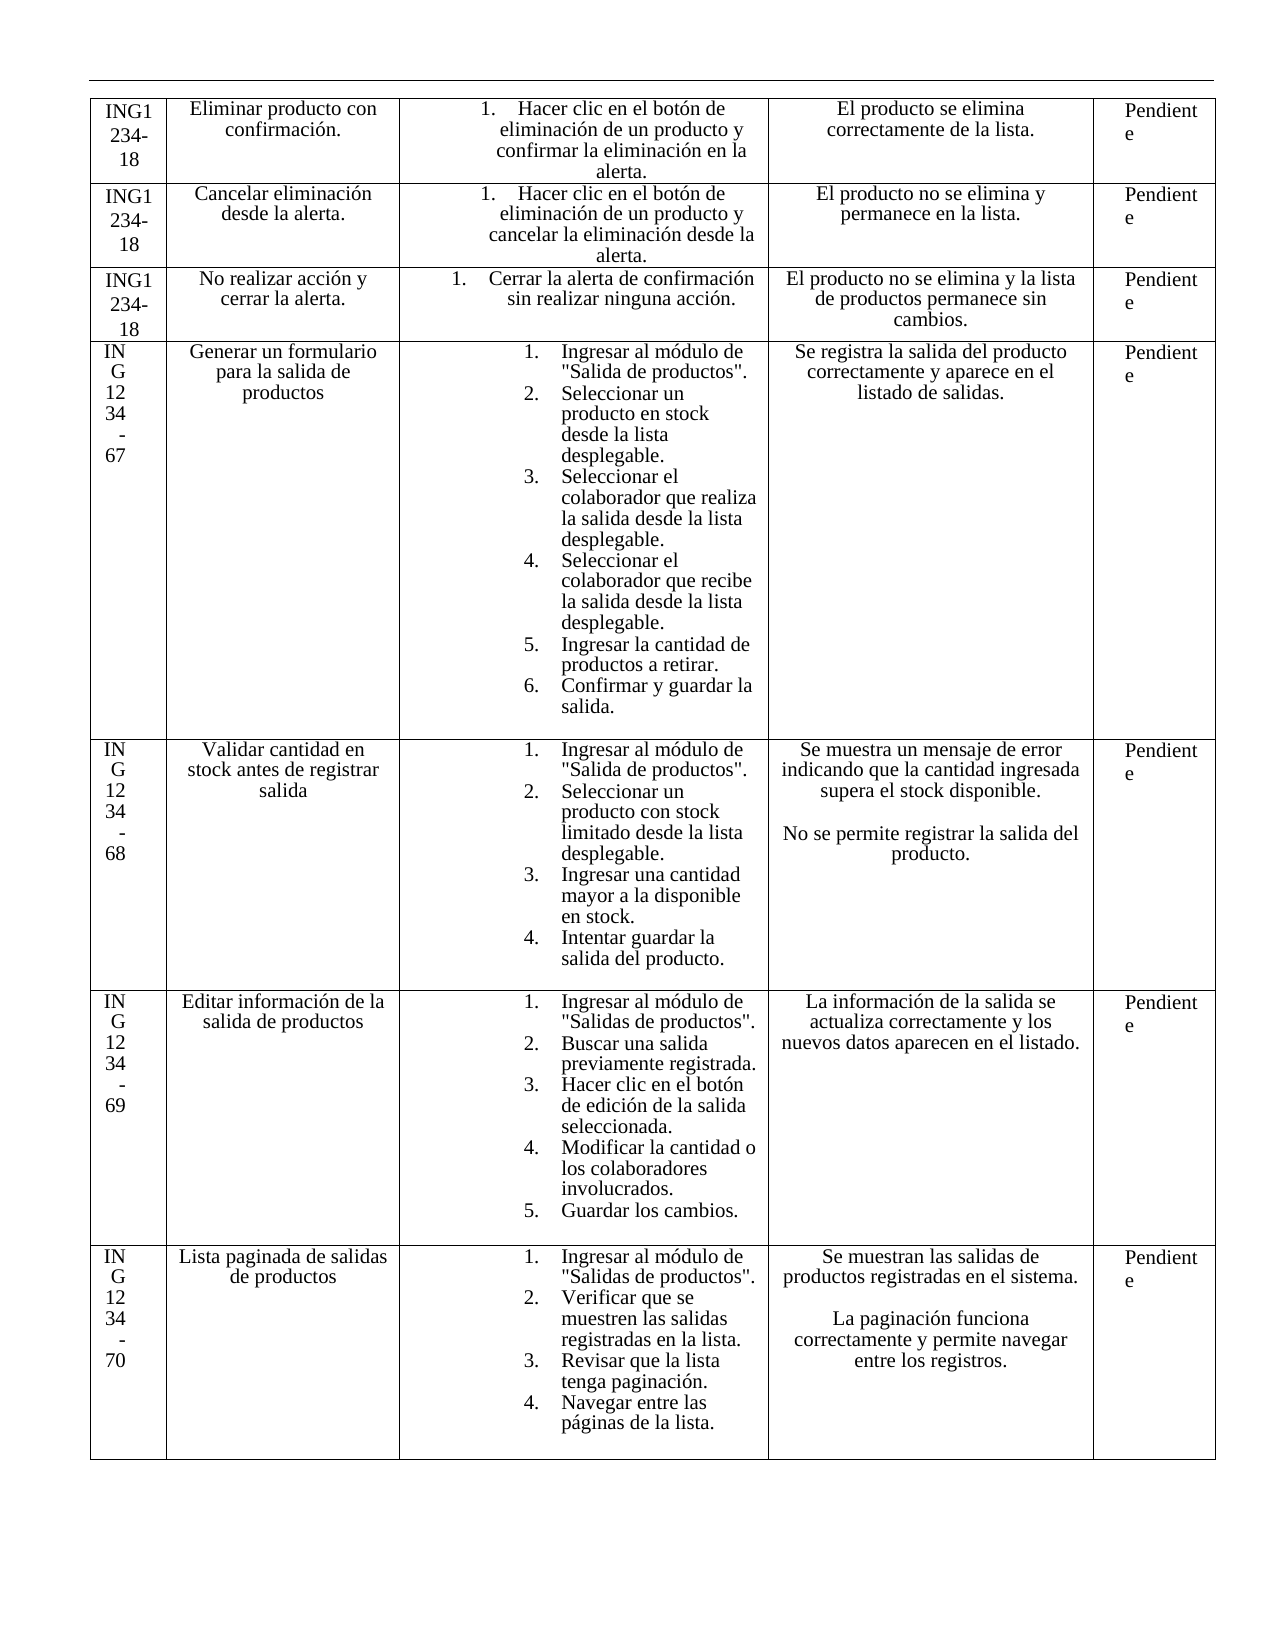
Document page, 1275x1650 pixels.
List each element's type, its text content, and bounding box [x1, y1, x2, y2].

table_cell Se muestra un mensaje de error indicando que la cantidad ingresada supera el stock disponible. No se permite registrar la salida del producto. [769, 740, 1093, 990]
table_cell Cancelar eliminación desde la alerta. [167, 184, 399, 267]
table_cell ING1234-70 [91, 1246, 166, 1458]
table_cell Hacer clic en el botón de eliminación de un producto y cancelar la eliminación desde la alerta. [400, 184, 768, 267]
table_cell Pendiente [1094, 99, 1215, 183]
table_cell Cerrar la alerta de confirmación sin realizar ninguna acción. [400, 268, 768, 341]
table_cell ING1234-69 [91, 991, 166, 1245]
table_cell Pendiente [1094, 1246, 1215, 1458]
table_cell Ingresar al módulo de "Salida de productos". Seleccionar un producto en stock desde la lista desplegable. Seleccionar el colaborador que realiza la salida desde la lista desplegable. Seleccionar el colaborador que recibe la salida desde la lista desplegable. Ingresar la cantidad de productos a retirar. Confirmar y guardar la salida. [400, 342, 768, 739]
table_cell ING1234-18 [91, 184, 166, 267]
table_cell ING1234-18 [91, 268, 166, 341]
table_cell Pendiente [1094, 991, 1215, 1245]
table_cell Se registra la salida del producto correctamente y aparece en el listado de salidas. [769, 342, 1093, 739]
table_cell ING1234- 68 [91, 740, 166, 990]
table_cell ING1234-67 [91, 342, 166, 739]
table_cell Ingresar al módulo de "Salidas de productos". Buscar una salida previamente registrada. Hacer clic en el botón de edición de la salida seleccionada. Modificar la cantidad o los colaboradores involucrados. Guardar los cambios. [400, 991, 768, 1245]
table_cell Ingresar al módulo de "Salidas de productos". Verificar que se muestren las salidas registradas en la lista. Revisar que la lista tenga paginación. Navegar entre las páginas de la lista. [400, 1246, 768, 1458]
table_cell Lista paginada de salidas de productos [167, 1246, 399, 1458]
table_cell La información de la salida se actualiza correctamente y los nuevos datos aparecen en el listado. [769, 991, 1093, 1245]
table_cell Pendiente [1094, 268, 1215, 341]
table_cell Generar un formulario para la salida de productos [167, 342, 399, 739]
table_cell Se muestran las salidas de productos registradas en el sistema. La paginación funciona correctamente y permite navegar entre los registros. [769, 1246, 1093, 1458]
table_cell Pendiente [1094, 184, 1215, 267]
table_cell El producto no se elimina y la lista de productos permanece sin cambios. [769, 268, 1093, 341]
table_cell Pendiente [1094, 740, 1215, 990]
table_cell Ingresar al módulo de "Salida de productos". Seleccionar un producto con stock limitado desde la lista desplegable. Ingresar una cantidad mayor a la disponible en stock. Intentar guardar la salida del producto. [400, 740, 768, 990]
table_cell Validar cantidad en stock antes de registrar salida [167, 740, 399, 990]
table_cell ING1234-18 [91, 99, 166, 183]
table_cell Editar información de la salida de productos [167, 991, 399, 1245]
table_cell Pendiente [1094, 342, 1215, 739]
table_cell Eliminar producto con confirmación. [167, 99, 399, 183]
table_cell Hacer clic en el botón de eliminación de un producto y confirmar la eliminación en la alerta. [400, 99, 768, 183]
table_cell El producto se elimina correctamente de la lista. [769, 99, 1093, 183]
table_cell El producto no se elimina y permanece en la lista. [769, 184, 1093, 267]
table_cell No realizar acción y cerrar la alerta. [167, 268, 399, 341]
